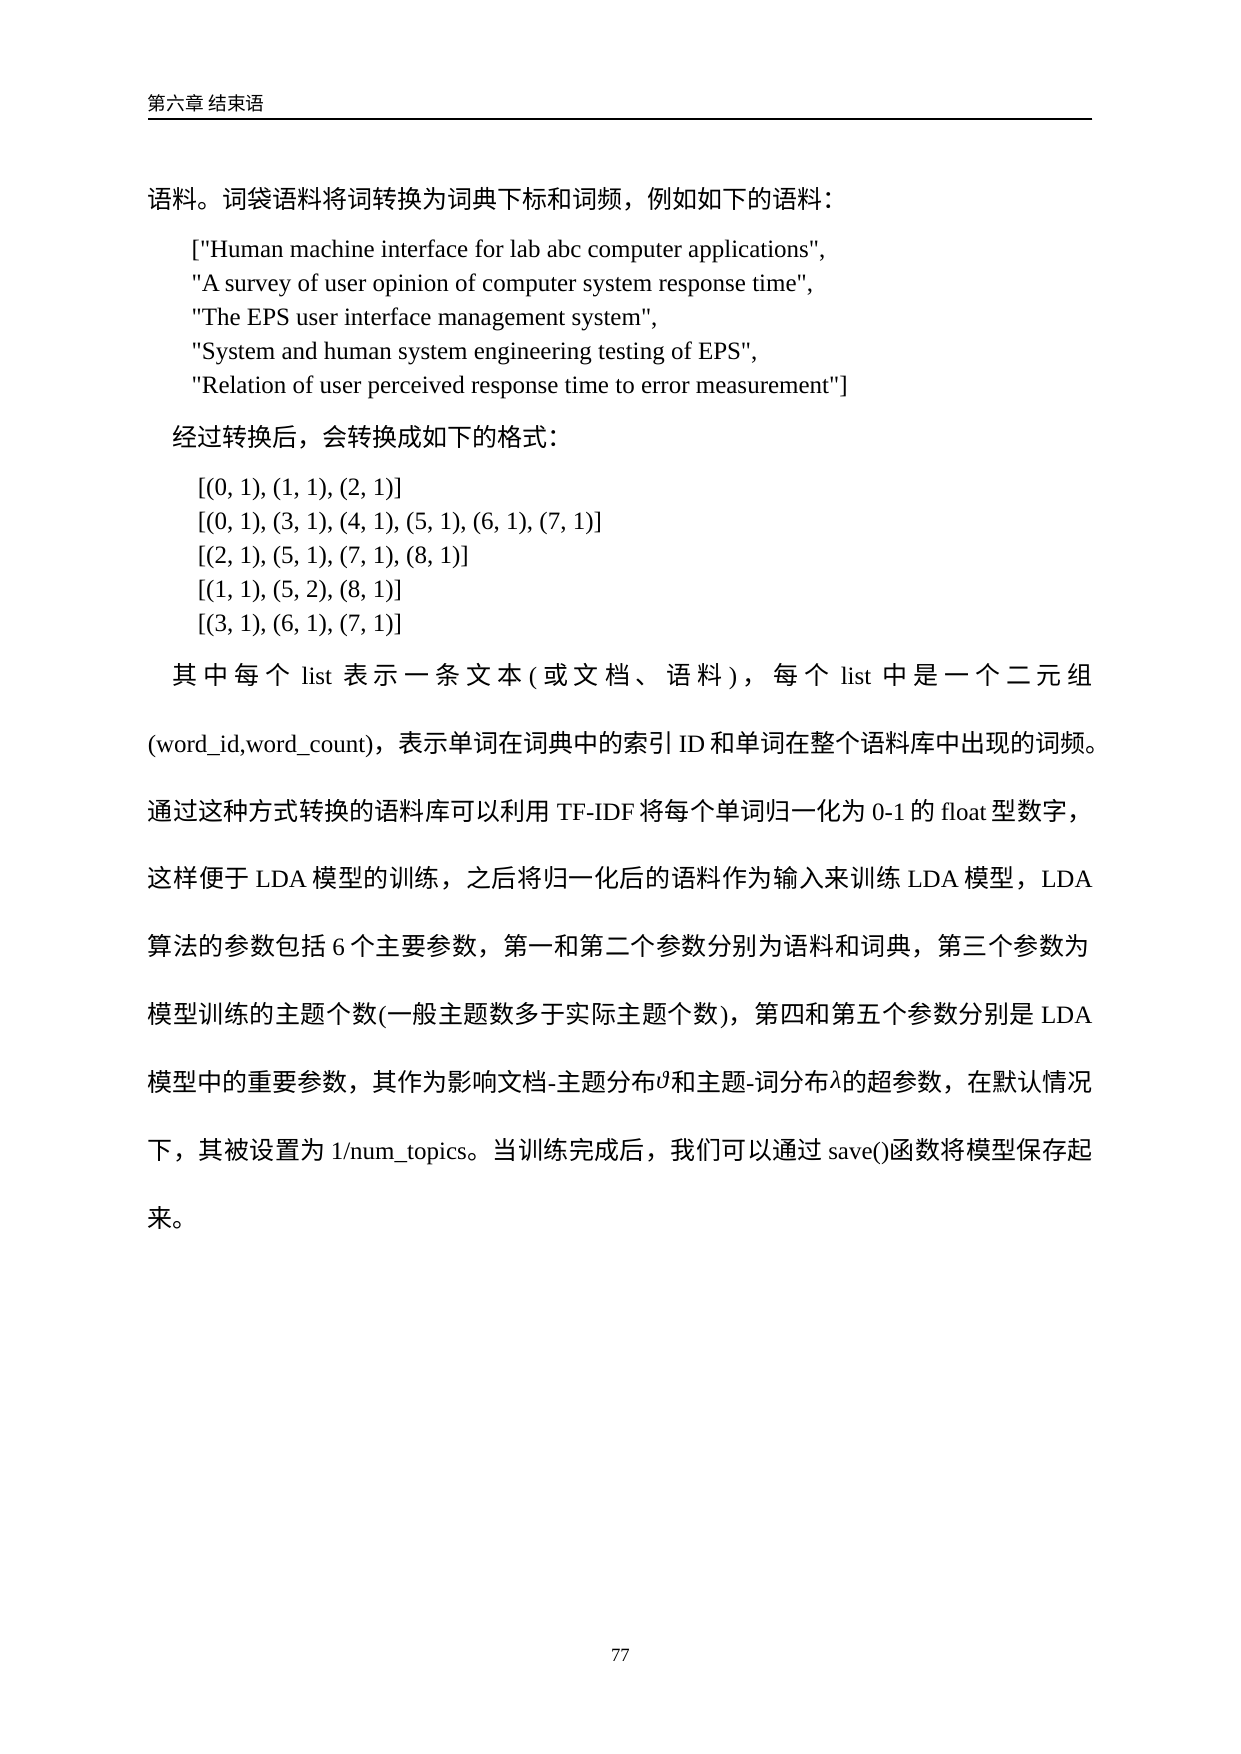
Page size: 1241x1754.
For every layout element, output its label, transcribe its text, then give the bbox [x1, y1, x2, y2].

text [148, 164, 1092, 232]
text "The EPS user interface management system", [148, 300, 1092, 334]
text [(0, 1), (1, 1), (2, 1)] [198, 469, 1092, 503]
text [(2, 1), (5, 1), (7, 1), (8, 1)] [198, 537, 1092, 571]
text 通过这种方式转换的语料库可以利用TF-IDF将每个单词归一化为0-1的float型数字，这样便于LDA模型的训练，之后将归一化后的语料作为输入来训练LDA模型，LDA算法的参数包括6个主要参数，第一和第二个参数分别为语料和词典，第三个参数为模型训练的主题个数(一般主题数多于实际主题个数)，第四和第五个参数分别是LDA模型中的重要参数，其作为影响文档-主题分布和主题-词分布的超参数，在默认情况下，其被设置为1/num_topics。当训练完成后，我们可以通过save()函数将模型保存起来。 [148, 775, 1092, 1251]
text ["Human machine interface for lab abc computer applications", [148, 232, 1092, 266]
text "System and human system engineering testing of EPS", [148, 334, 1092, 368]
text "Relation of user perceived response time to error measurement"] [148, 368, 1092, 402]
text "A survey of user opinion of computer system response time", [148, 266, 1092, 300]
text [(0, 1), (3, 1), (4, 1), (5, 1), (6, 1), (7, 1)] [198, 503, 1092, 537]
text 经过转换后，会转换成如下的格式： [148, 402, 1092, 469]
text [(1, 1), (5, 2), (8, 1)] [198, 571, 1092, 605]
text 其中每个list表示一条文本(或文档、语料)，每个list中是一个二元组(word_id,word_count)，表示单词在词典中的索引ID和单词在整个语料库中出现的词频。 [148, 639, 1092, 775]
text [(3, 1), (6, 1), (7, 1)] [198, 605, 1092, 639]
